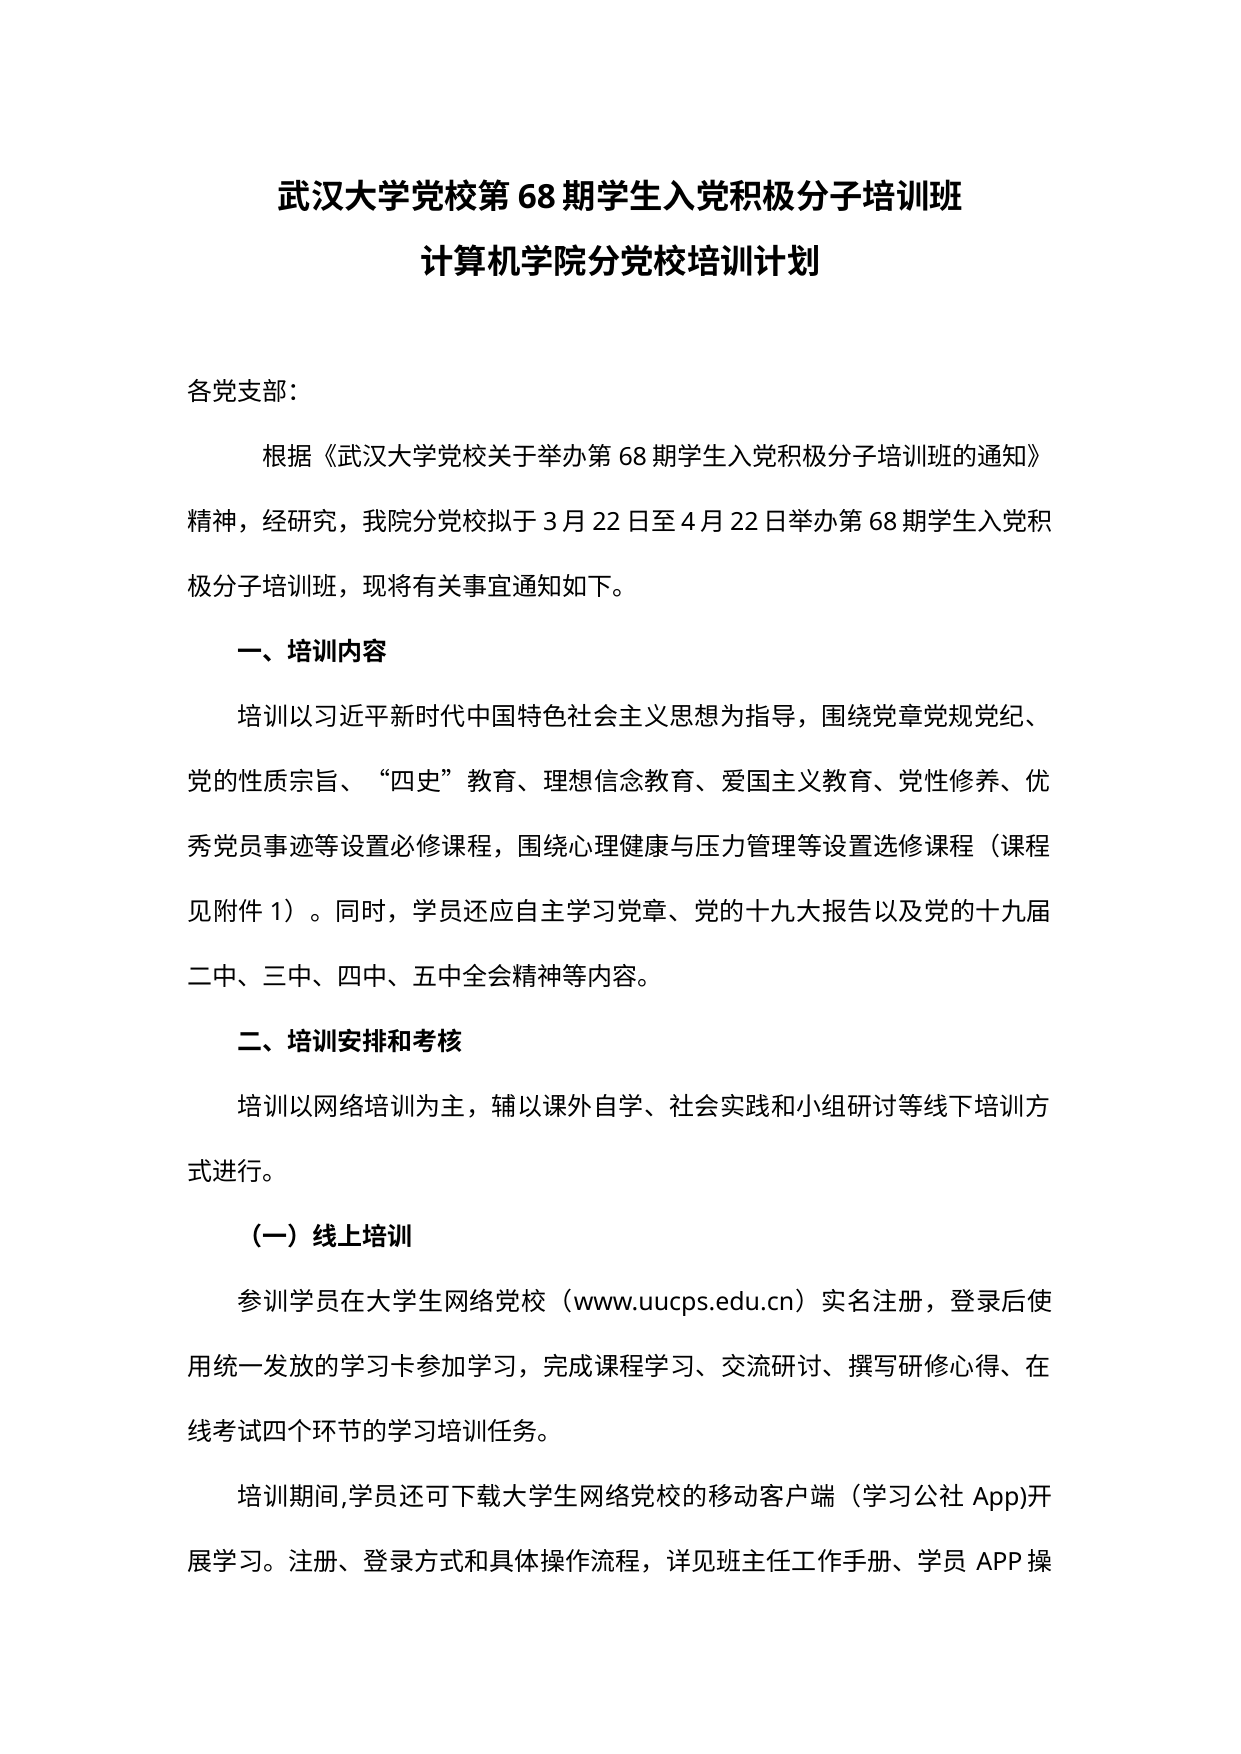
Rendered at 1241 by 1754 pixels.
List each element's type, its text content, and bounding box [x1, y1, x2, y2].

text 根据《武汉大学党校关于举办第68期学生入党积极分子培训班的通知》精神，经研究，我院分党校拟于3月22日至4月22日举办第68期学生入党积极分子培训班，现将有关事宜通知如下。 [187, 422, 1053, 617]
text 培训以习近平新时代中国特色社会主义思想为指导，围绕党章党规党纪、党的性质宗旨、“四史”教育、理想信念教育、爱国主义教育、党性修养、优秀党员事迹等设置必修课程，围绕心理健康与压力管理等设置选修课程（课程见附件1）。同时，学员还应自主学习党章、党的十九大报告以及党的十九届二中、三中、四中、五中全会精神等内容。 [187, 682, 1053, 1007]
text 参训学员在大学生网络党校（www.uucps.edu.cn）实名注册，登录后使用统一发放的学习卡参加学习，完成课程学习、交流研讨、撰写研修心得、在线考试四个环节的学习培训任务。 [187, 1267, 1053, 1462]
text 计算机学院分党校培训计划 [187, 227, 1053, 292]
text 武汉大学党校第68期学生入党积极分子培训班 [187, 162, 1053, 227]
text 二、培训安排和考核 [187, 1007, 1053, 1072]
text 培训以网络培训为主，辅以课外自学、社会实践和小组研讨等线下培训方式进行。 [187, 1072, 1053, 1202]
text （一）线上培训 [187, 1202, 1053, 1267]
text 各党支部： [187, 357, 1053, 422]
text 一、培训内容 [187, 617, 1053, 682]
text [187, 1462, 1053, 1592]
